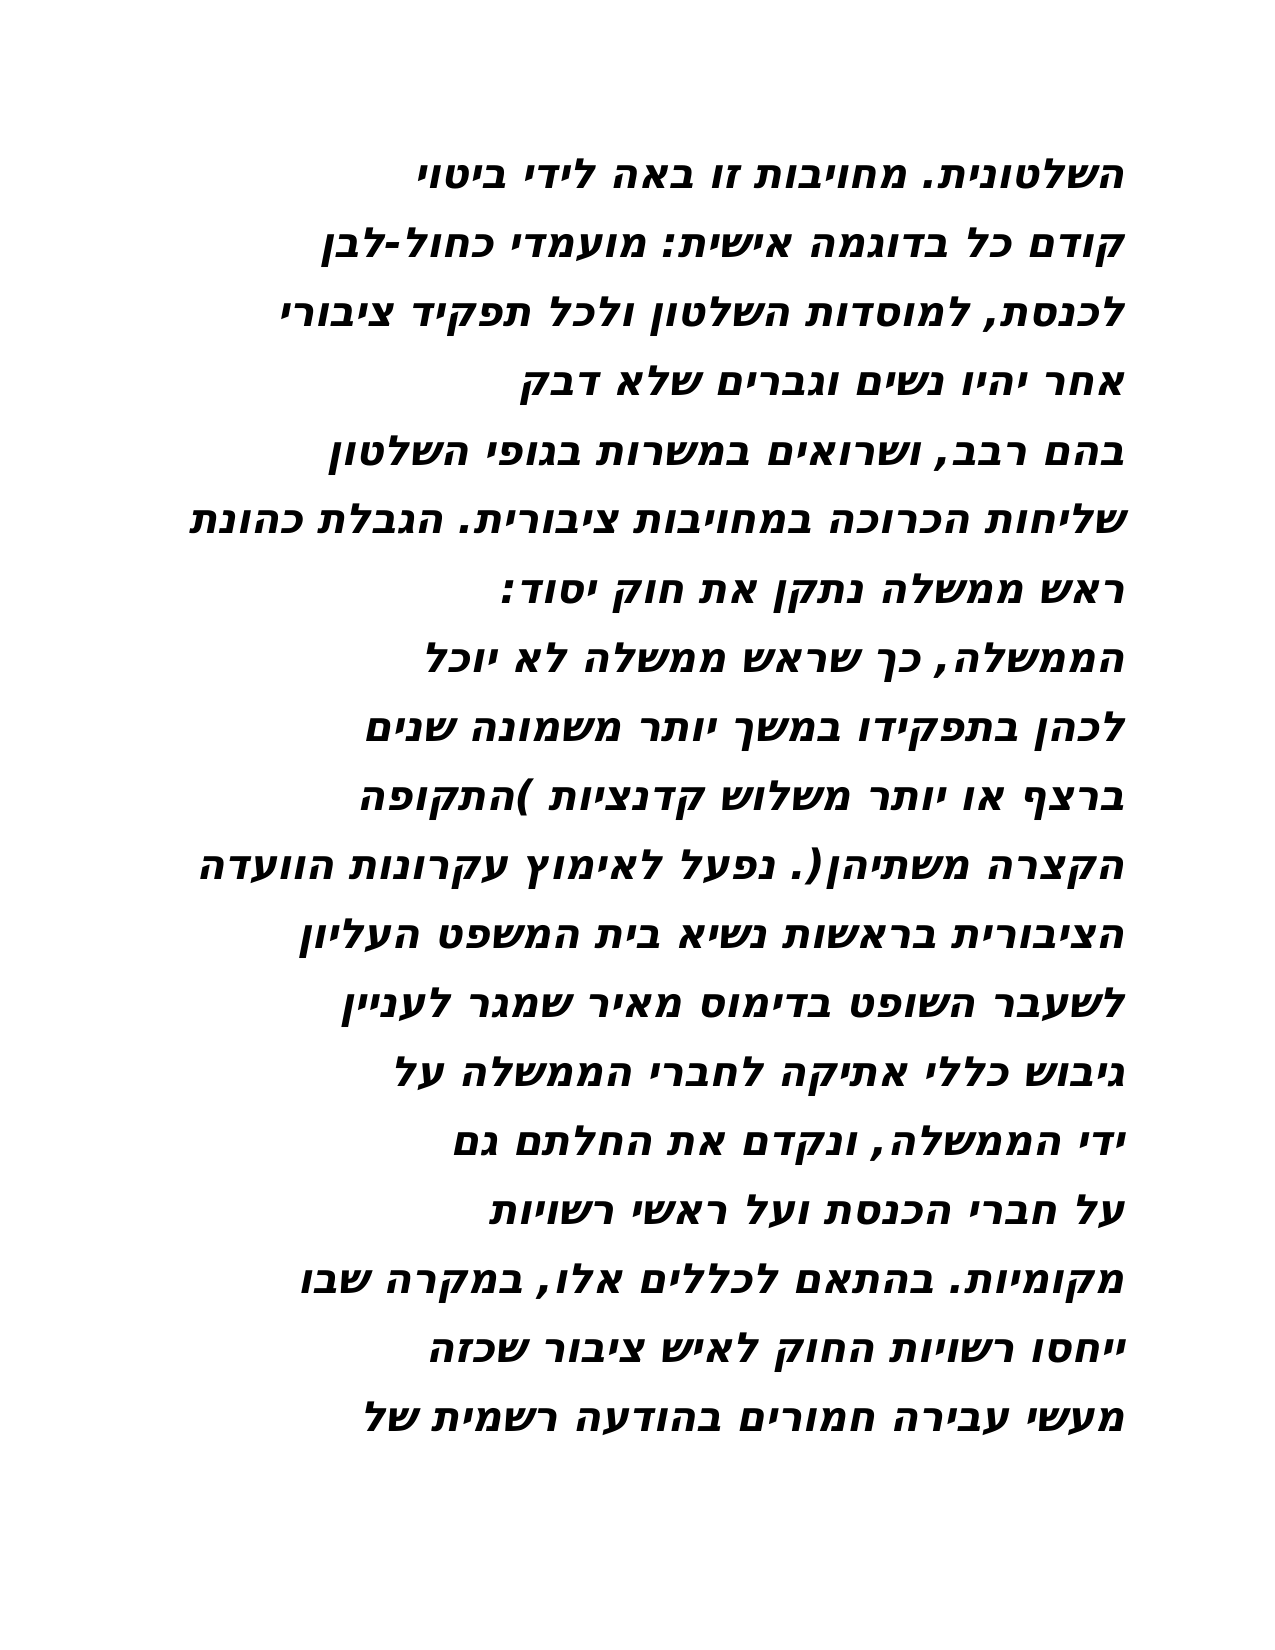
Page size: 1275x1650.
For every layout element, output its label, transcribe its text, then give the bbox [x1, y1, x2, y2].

text על חברי הכנסת ועל ראשי רשויות [150, 1186, 1125, 1234]
text לשעבר השופט בדימוס מאיר שמגר לעניין [150, 979, 1125, 1027]
text בהם רבב, ושרואים במשרות בגופי השלטון [150, 426, 1125, 475]
text הקצרה משתיהן(. נפעל לאימוץ עקרונות הוועדה [150, 841, 1125, 889]
text מעשי עבירה חמורים בהודעה רשמית של [150, 1393, 1125, 1442]
text לכהן בתפקידו במשך יותר משמונה שנים [150, 702, 1125, 751]
text גיבוש כללי אתיקה לחברי הממשלה על [150, 1048, 1125, 1096]
text הממשלה, כך שראש ממשלה לא יוכל [150, 633, 1125, 682]
text שליחות הכרוכה במחויבות ציבורית. הגבלת כהונת [150, 495, 1125, 544]
text אחר יהיו נשים וגברים שלא דבק [150, 357, 1125, 406]
text קודם כל בדוגמה אישית: מועמדי כחול-לבן [150, 219, 1125, 268]
text השלטונית. מחויבות זו באה לידי ביטוי [150, 150, 1125, 198]
text לכנסת, למוסדות השלטון ולכל תפקיד ציבורי [150, 288, 1125, 337]
text ראש ממשלה נתקן את חוק יסוד: [150, 564, 1125, 613]
text הציבורית בראשות נשיא בית המשפט העליון [150, 910, 1125, 958]
text ייחסו רשויות החוק לאיש ציבור שכזה [150, 1324, 1125, 1373]
text מקומיות. בהתאם לכללים אלו, במקרה שבו [150, 1255, 1125, 1303]
text ברצף או יותר משלוש קדנציות )התקופה [150, 772, 1125, 820]
text ידי הממשלה, ונקדם את החלתם גם [150, 1117, 1125, 1165]
